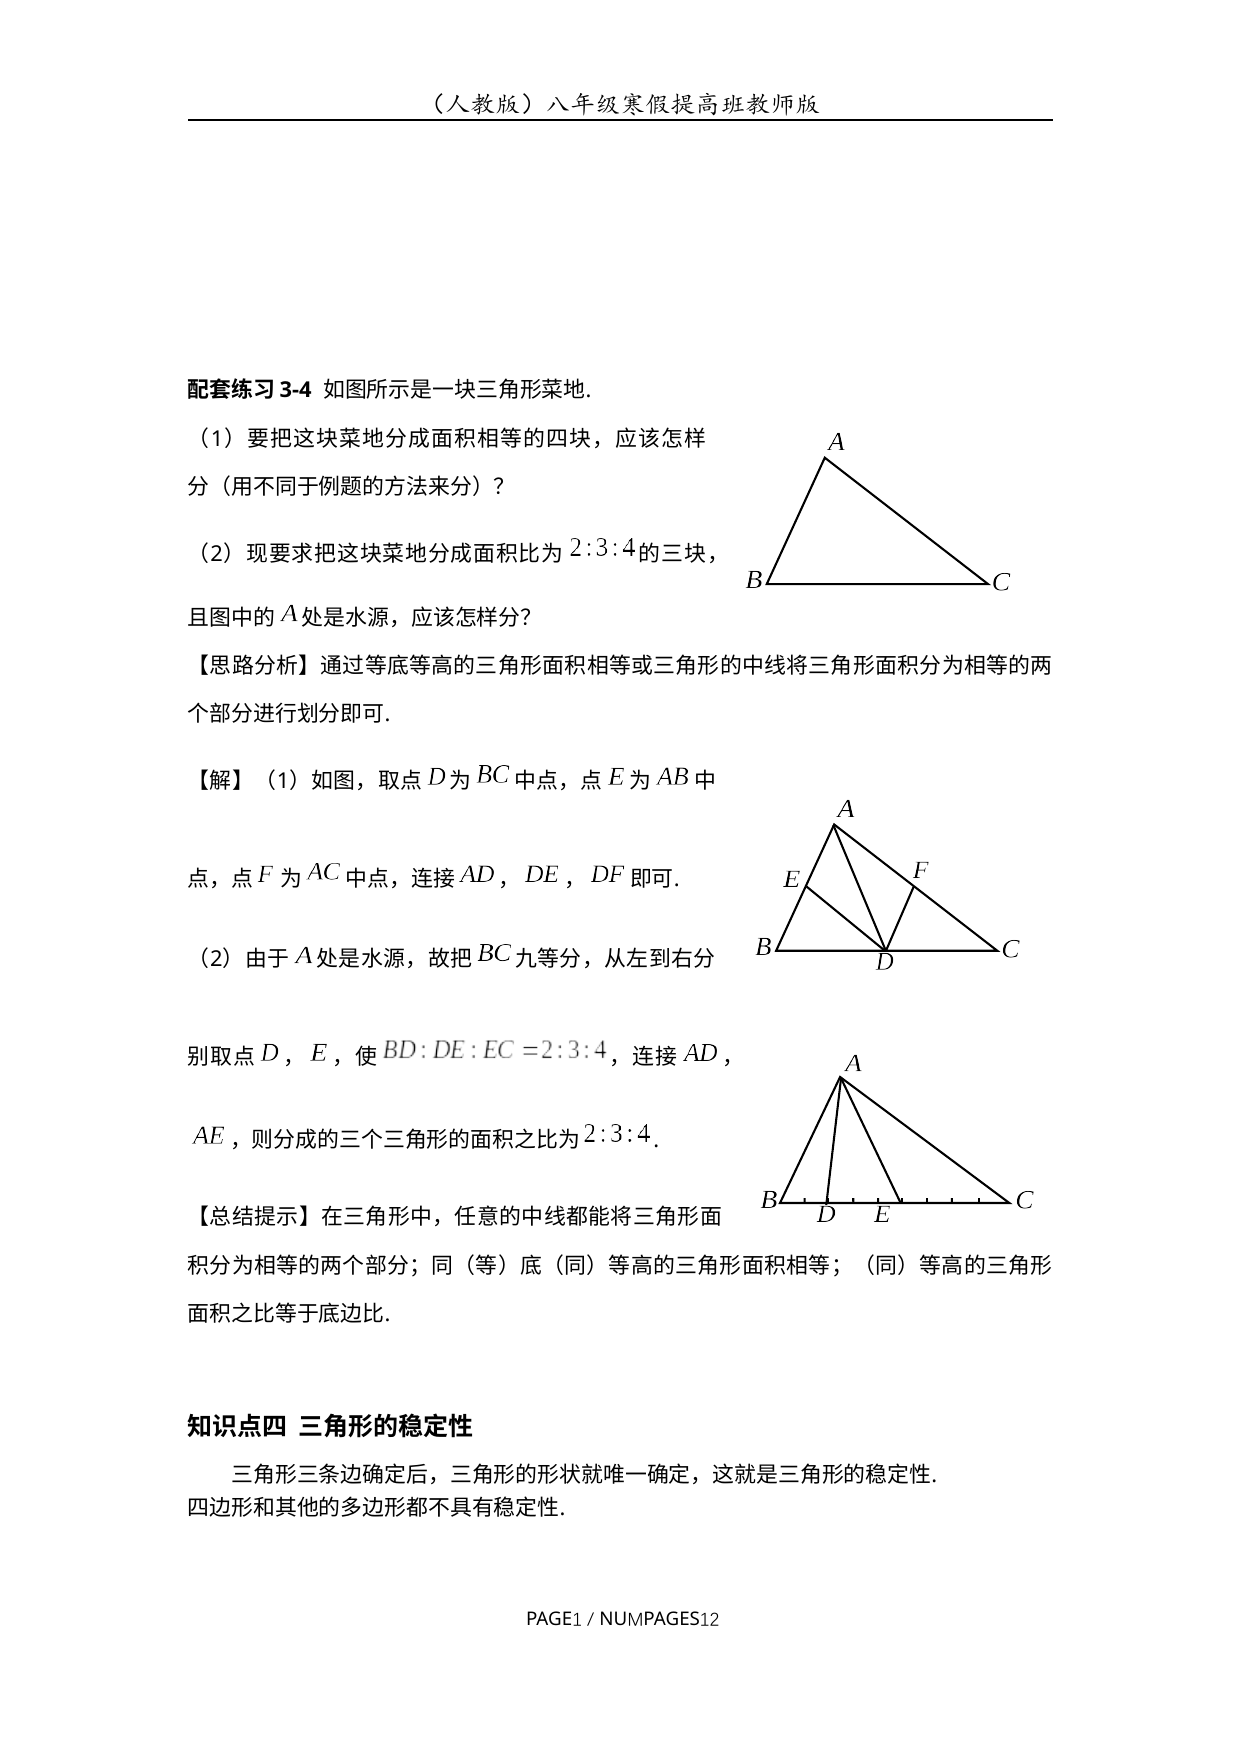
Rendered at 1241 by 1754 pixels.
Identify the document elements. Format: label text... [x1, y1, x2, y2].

text 【思路分析】通过等底等高的三角形面积相等或三角形的中线将三角形面积分为相等的两个部分进行划分即可. [187, 647, 1053, 728]
text 【解】（1）如图，取点为中点，点为中点，点为中点，连接，，即可. [187, 744, 1053, 907]
text 知识点四 三角形的稳定性 [187, 1392, 1053, 1457]
text （2）现要求把这块菜地分成面积比为的三块，且图中的处是水源，应该怎样分？ [187, 517, 1053, 647]
text 配套练习3-4 如图所示是一块三角形菜地. [187, 372, 1053, 404]
text （2）由于处是水源，故把九等分，从左到右分别取点，，使，连接，，则分成的三个三角形的面积之比为. [187, 923, 1053, 1183]
text 【总结提示】在三角形中，任意的中线都能将三角形面积分为相等的两个部分；同（等）底（同）等高的三角形面积相等；（同）等高的三角形面积之比等于底边比. [187, 1198, 1053, 1328]
text 三角形三条边确定后，三角形的形状就唯一确定，这就是三角形的稳定性. [187, 1457, 1053, 1489]
text 四边形和其他的多边形都不具有稳定性. [187, 1489, 1053, 1522]
text （1）要把这块菜地分成面积相等的四块，应该怎样分（用不同于例题的方法来分）？ [187, 420, 1053, 501]
